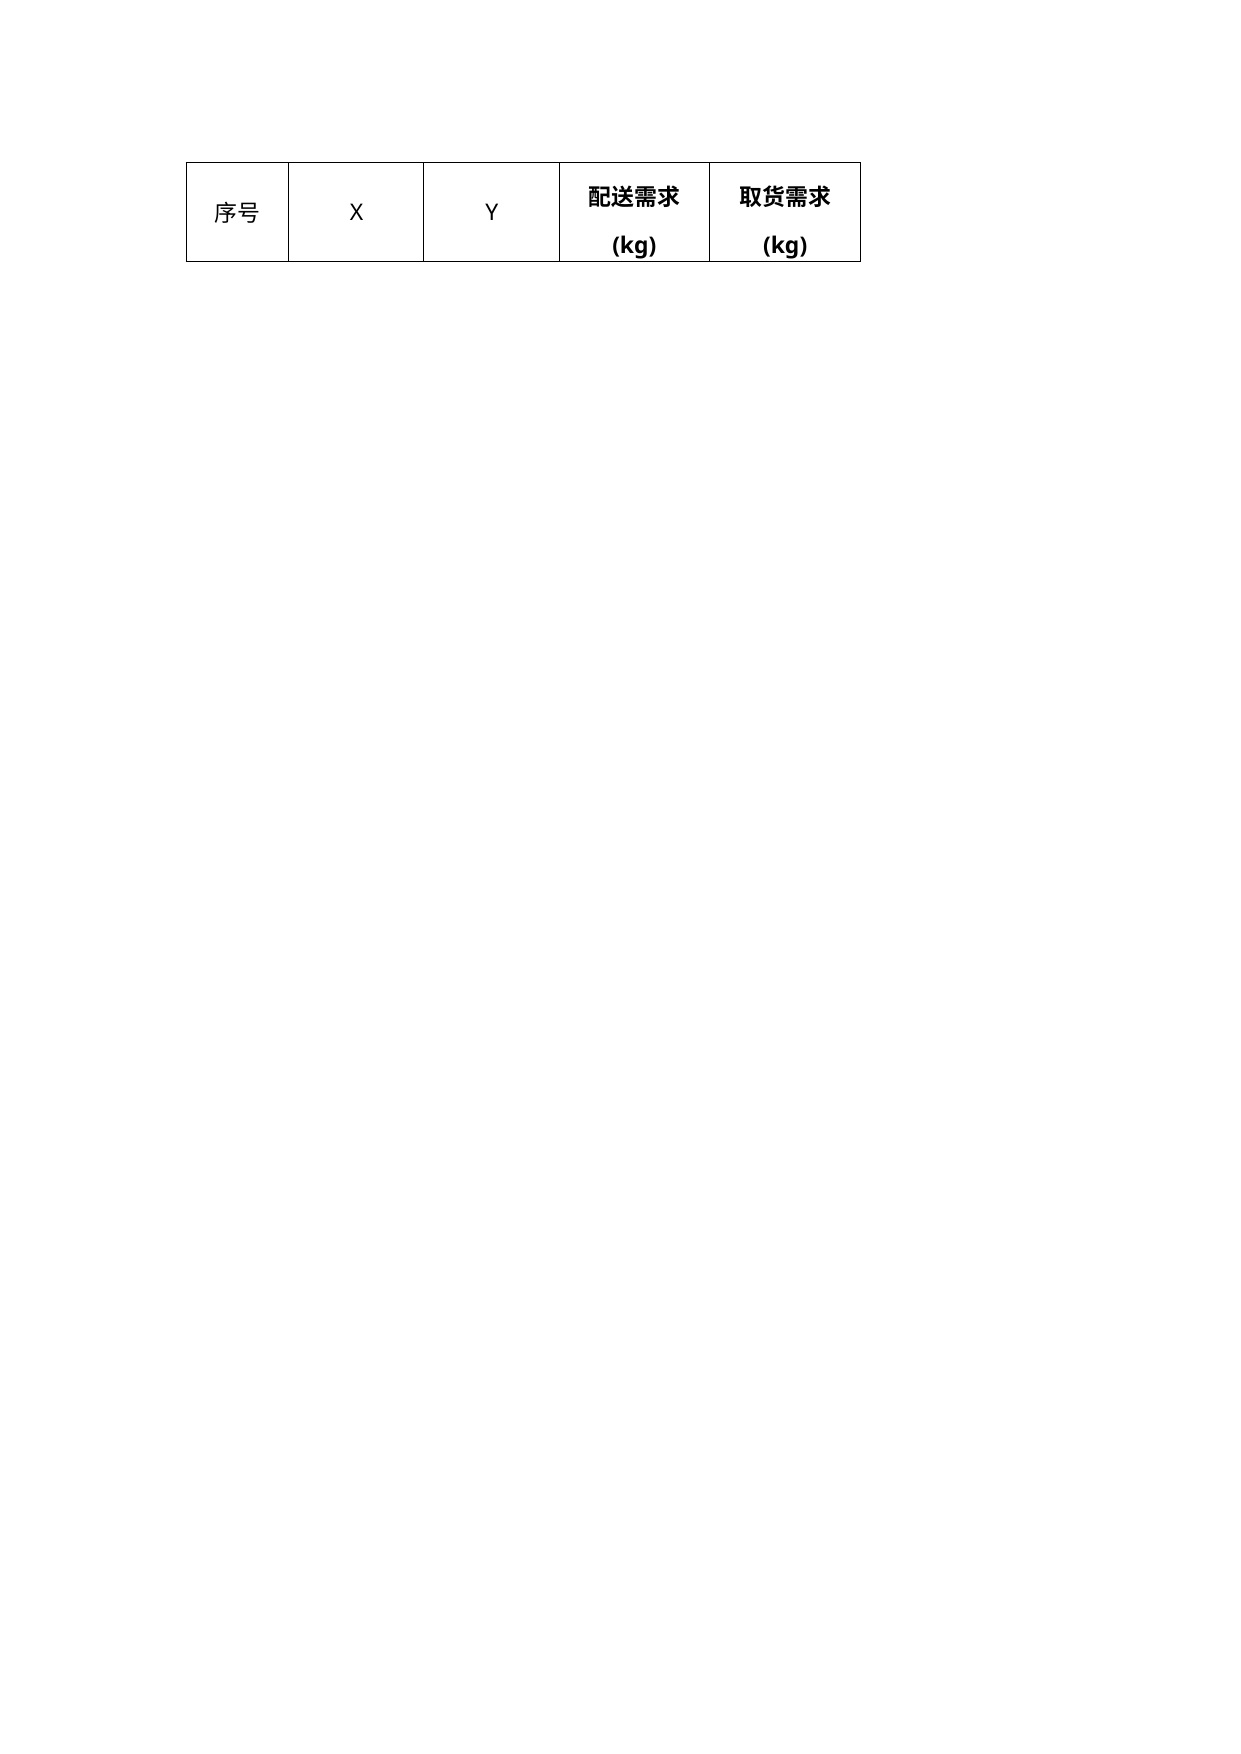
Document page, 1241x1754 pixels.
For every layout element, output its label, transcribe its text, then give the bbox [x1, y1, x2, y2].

table_header 取货需求(kg) [710, 163, 860, 261]
table_header X [289, 163, 423, 261]
table_header 配送需求(kg) [560, 163, 709, 261]
table_header Y [424, 163, 559, 261]
table_header 序号 [187, 163, 288, 261]
